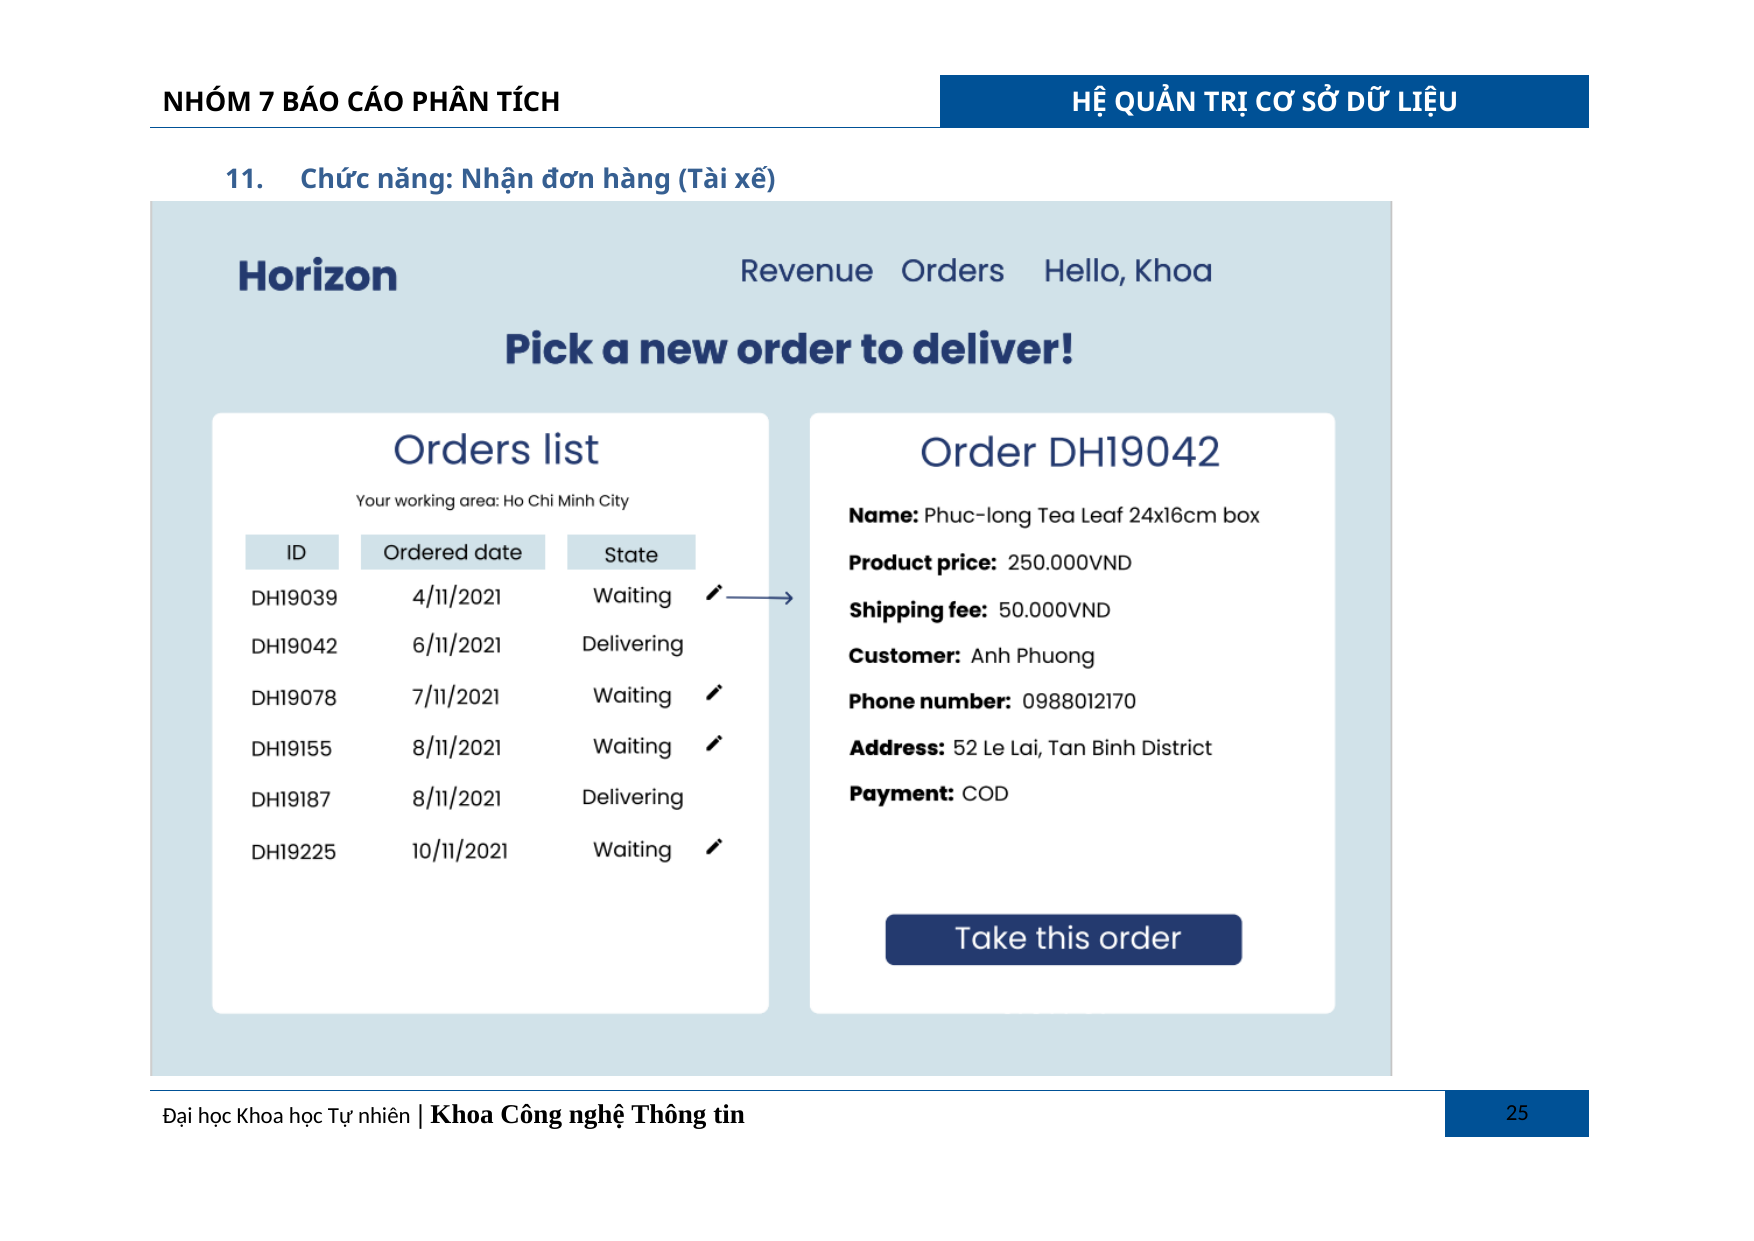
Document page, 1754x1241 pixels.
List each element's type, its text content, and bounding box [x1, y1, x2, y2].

subtitle Chức năng: Nhận đơn hàng (Tài xế) [225, 159, 1604, 196]
picture [150, 201, 1393, 1076]
